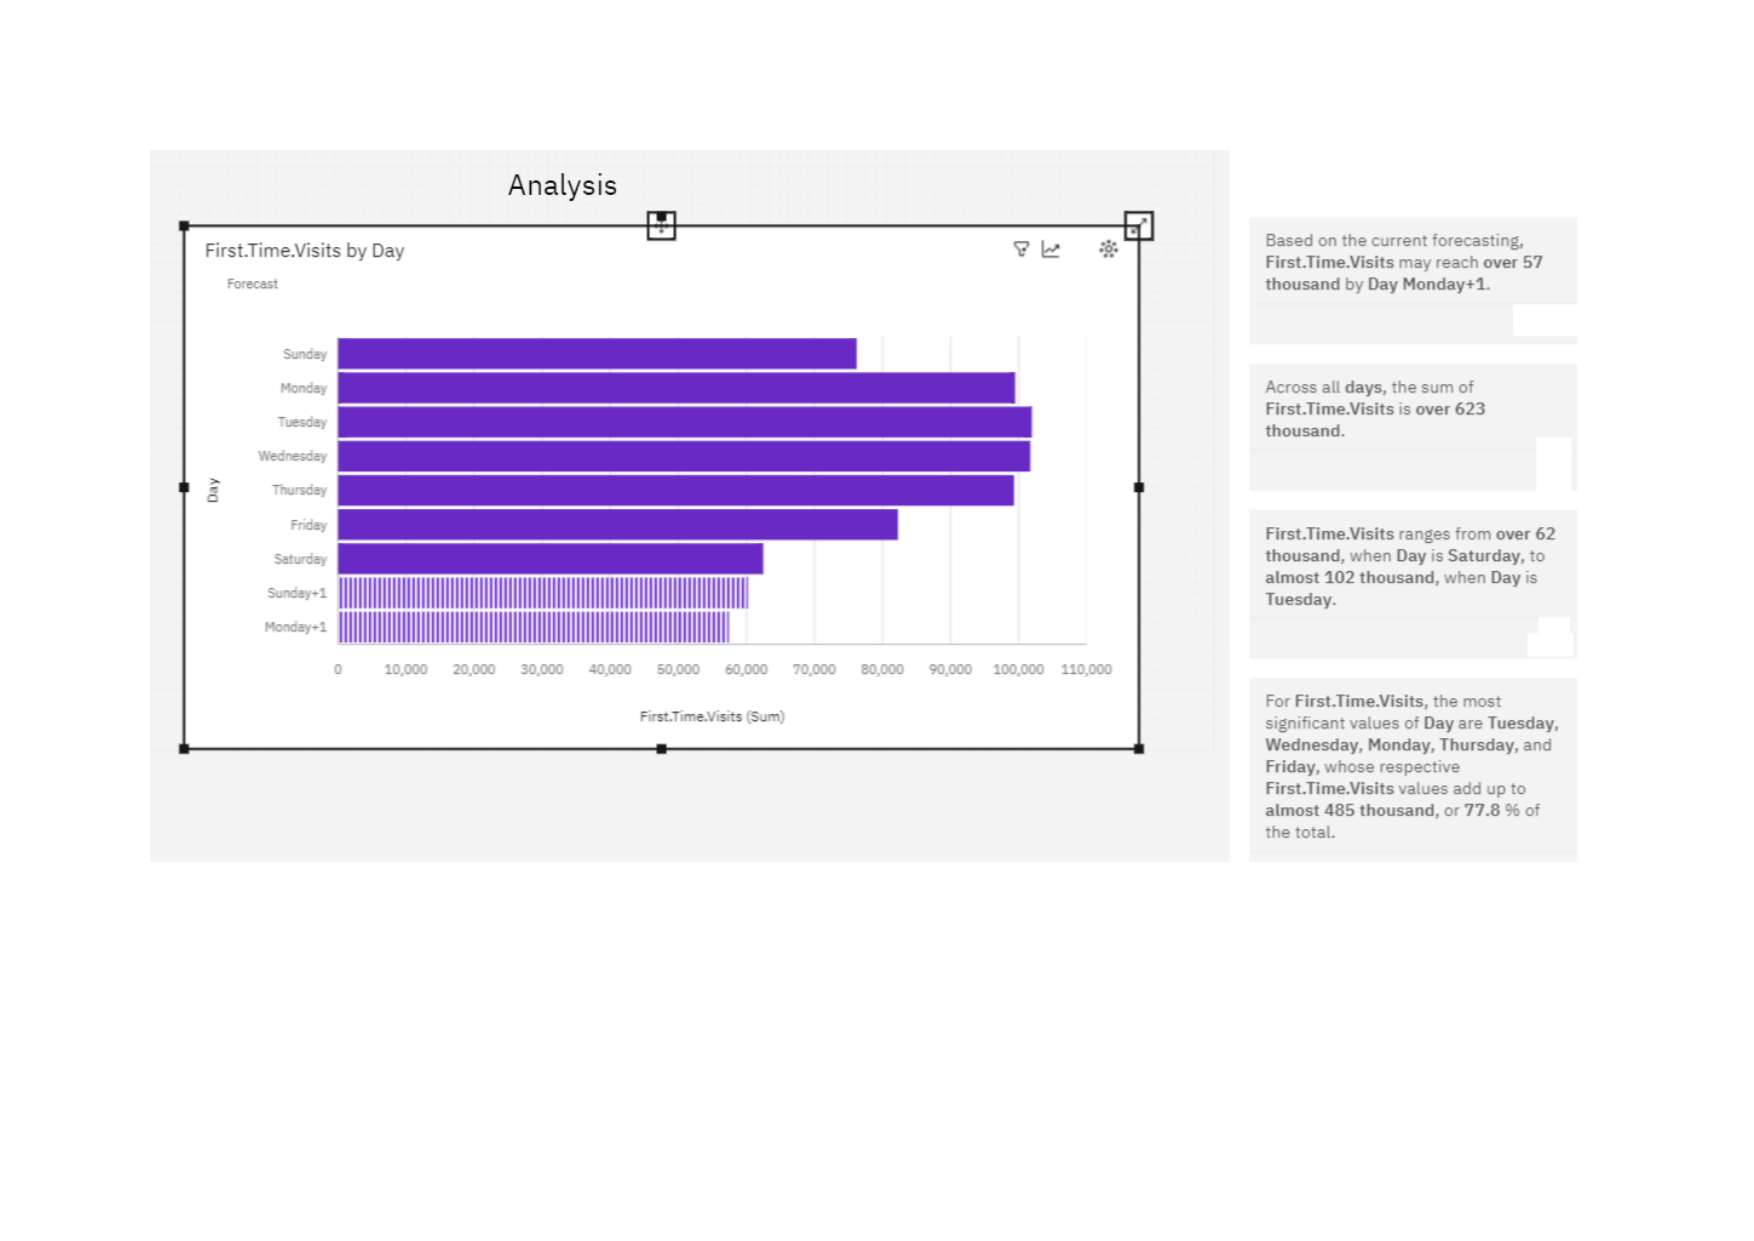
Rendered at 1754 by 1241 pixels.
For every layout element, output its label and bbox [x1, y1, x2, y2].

picture [150, 150, 1604, 862]
